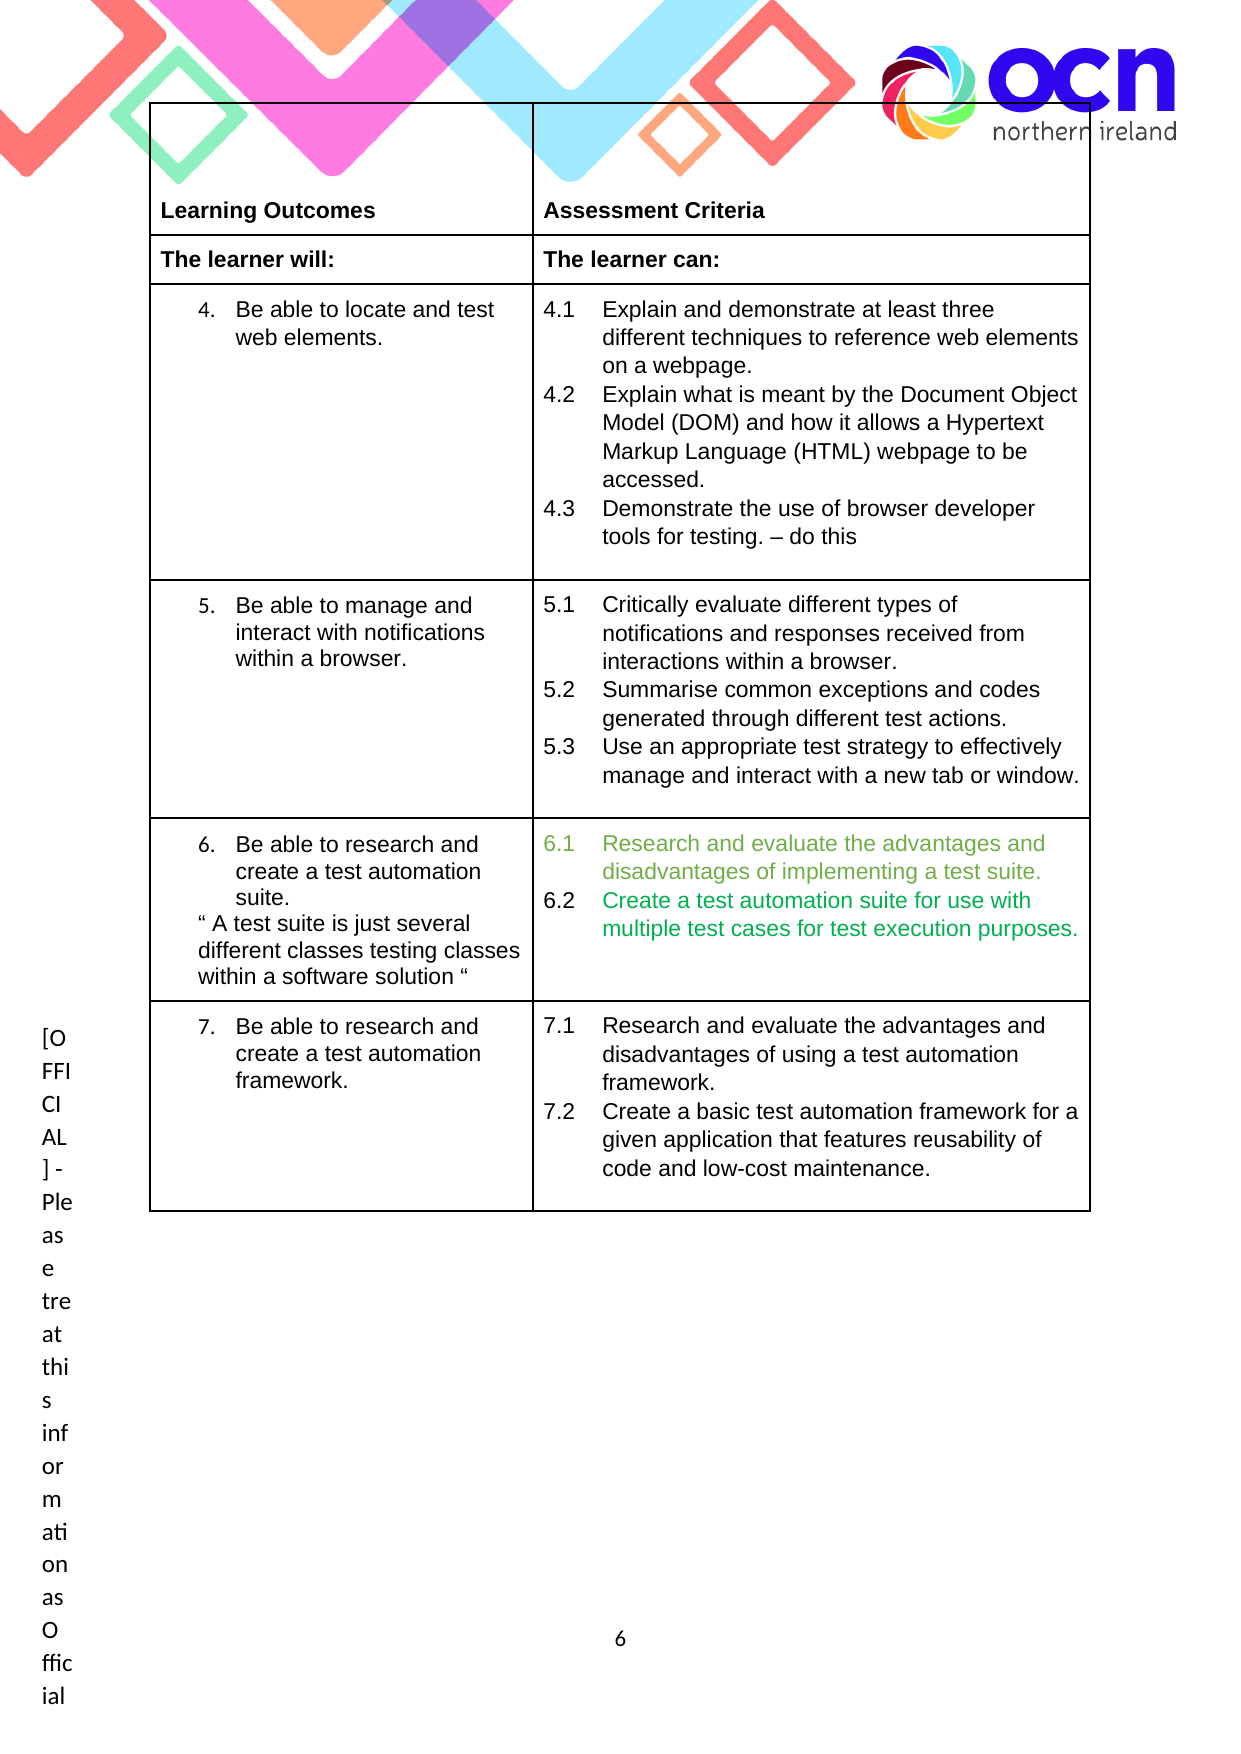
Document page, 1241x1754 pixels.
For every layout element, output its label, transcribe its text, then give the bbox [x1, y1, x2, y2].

table_cell Be able to manage and interact with notifications within a browser. [151, 581, 532, 817]
table_cell Be able to research and create a test automation suite. “ A test suite is just several different classes testing classes within a software solution “ [151, 819, 532, 1000]
table_cell Explain and demonstrate at least three different techniques to reference web elements on a webpage. Explain what is meant by the Document Object Model (DOM) and how it allows a Hypertext Markup Language (HTML) webpage to be accessed. Demonstrate the use of browser developer tools for testing. – do this [534, 285, 1089, 578]
picture [0, 0, 1240, 197]
table_cell Research and evaluate the advantages and disadvantages of implementing a test suite. Create a test automation suite for use with multiple test cases for test execution purposes. [534, 819, 1089, 1000]
table_cell Be able to locate and test web elements. [151, 285, 532, 578]
table_header Assessment Criteria [534, 104, 1089, 234]
table_cell The learner can: [534, 236, 1089, 283]
table_cell Be able to research and create a test automation framework. [151, 1002, 532, 1210]
table_cell The learner will: [151, 236, 532, 283]
table_cell Research and evaluate the advantages and disadvantages of using a test automation framework. Create a basic test automation framework for a given application that features reusability of code and low-cost maintenance. [534, 1002, 1089, 1210]
table_cell Critically evaluate different types of notifications and responses received from interactions within a browser. Summarise common exceptions and codes generated through different test actions. Use an appropriate test strategy to effectively manage and interact with a new tab or window. [534, 581, 1089, 817]
table_header Learning Outcomes [151, 104, 532, 234]
